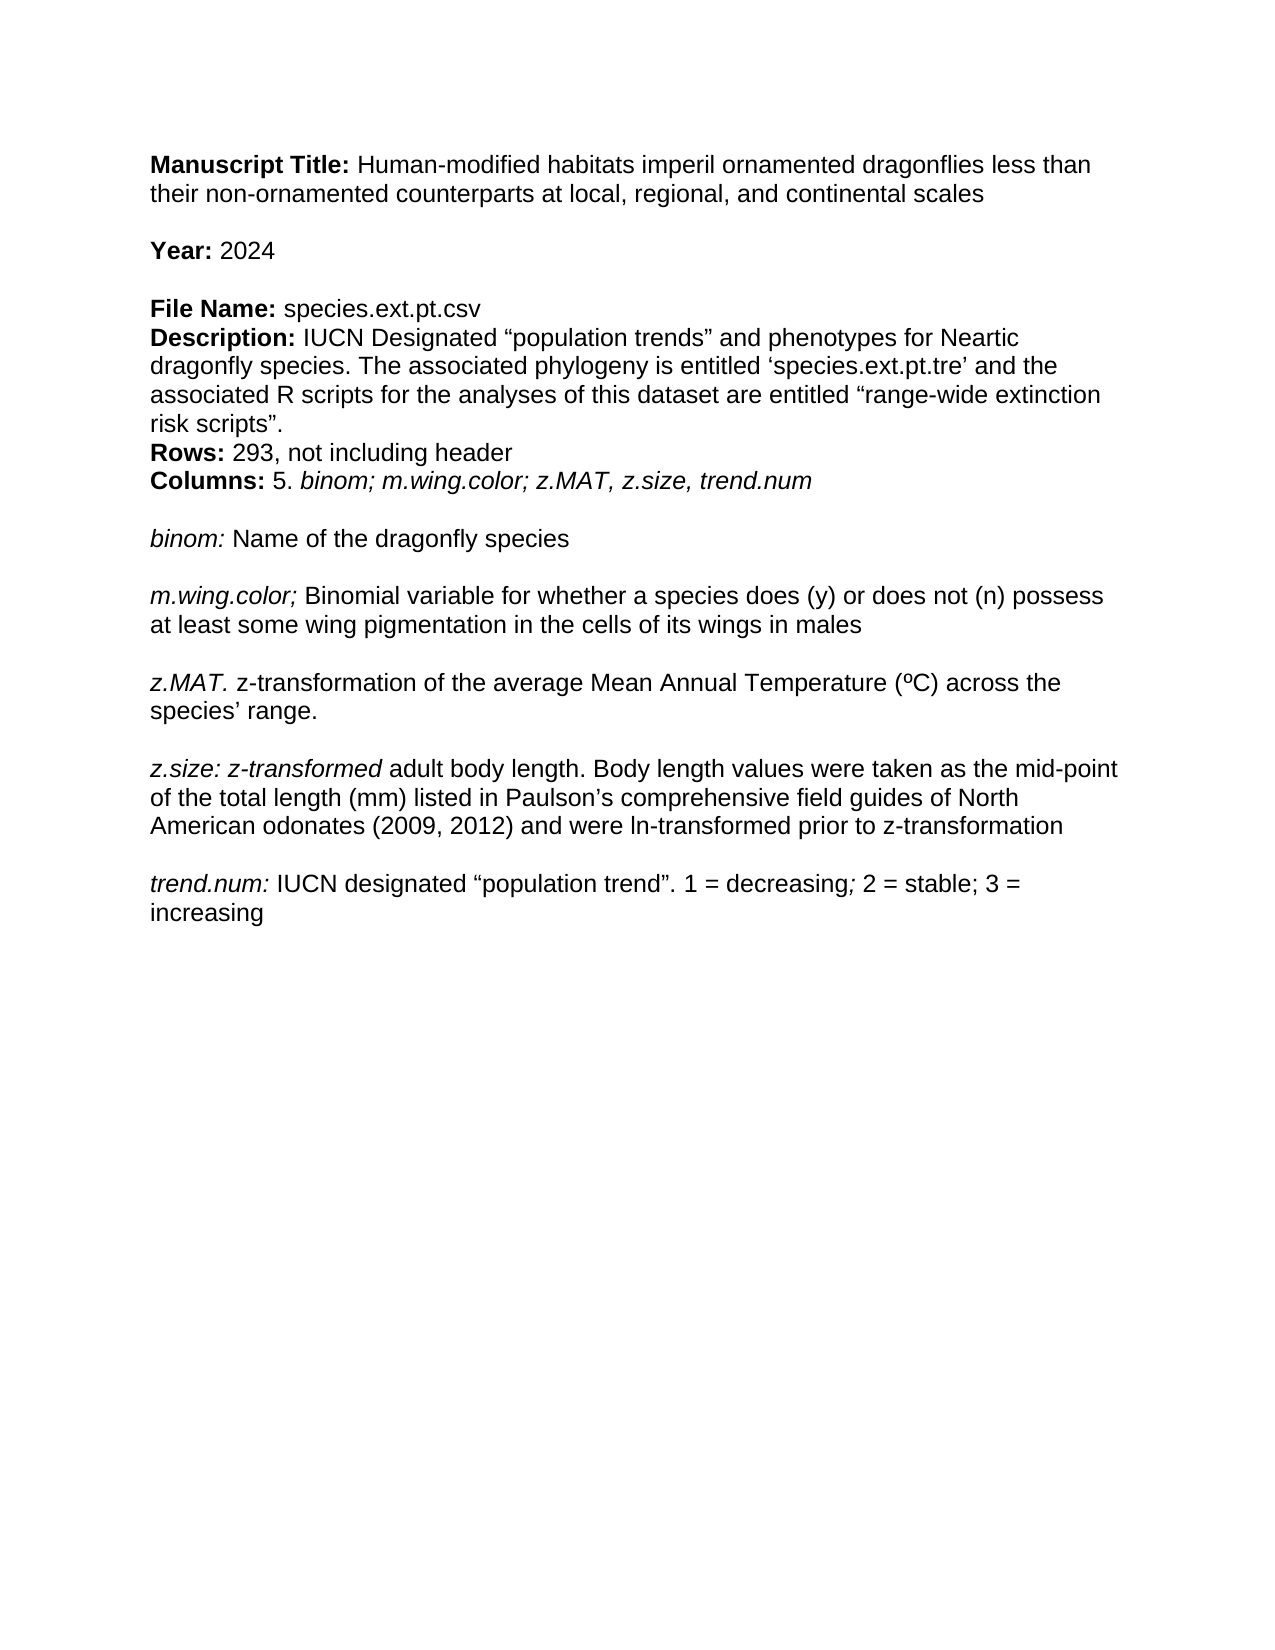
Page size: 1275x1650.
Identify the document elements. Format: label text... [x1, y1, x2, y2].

text File Name: species.ext.pt.csv [150, 294, 1125, 322]
text Manuscript Title: Human-modified habitats imperil ornamented dragonflies less than their non-ornamented counterparts at local, regional, and continental scales [150, 150, 1125, 207]
text trend.num: IUCN designated “population trend”. 1 = decreasing; 2 = stable; 3 = increasing [150, 869, 1125, 926]
text Year: 2024 [150, 236, 1125, 265]
text Description: IUCN Designated “population trends” and phenotypes for Neartic dragonfly species. The associated phylogeny is entitled ‘species.ext.pt.tre’ and the associated R scripts for the analyses of this dataset are entitled “range-wide extinction risk scripts”. [150, 322, 1125, 437]
text z.MAT. z-transformation of the average Mean Annual Temperature (ºC) across the species’ range. [150, 667, 1125, 725]
text Rows: 293, not including header [150, 437, 1125, 466]
text Columns: 5. binom; m.wing.color; z.MAT, z.size, trend.num [150, 466, 1125, 495]
text m.wing.color; Binomial variable for whether a species does (y) or does not (n) possess at least some wing pigmentation in the cells of its wings in males [150, 581, 1125, 639]
text binom: Name of the dragonfly species [150, 524, 1125, 552]
text z.size: z-transformed adult body length. Body length values were taken as the mid-point of the total length (mm) listed in Paulson’s comprehensive field guides of North American odonates (2009, 2012) and were ln-transformed prior to z-transformation [150, 754, 1125, 840]
